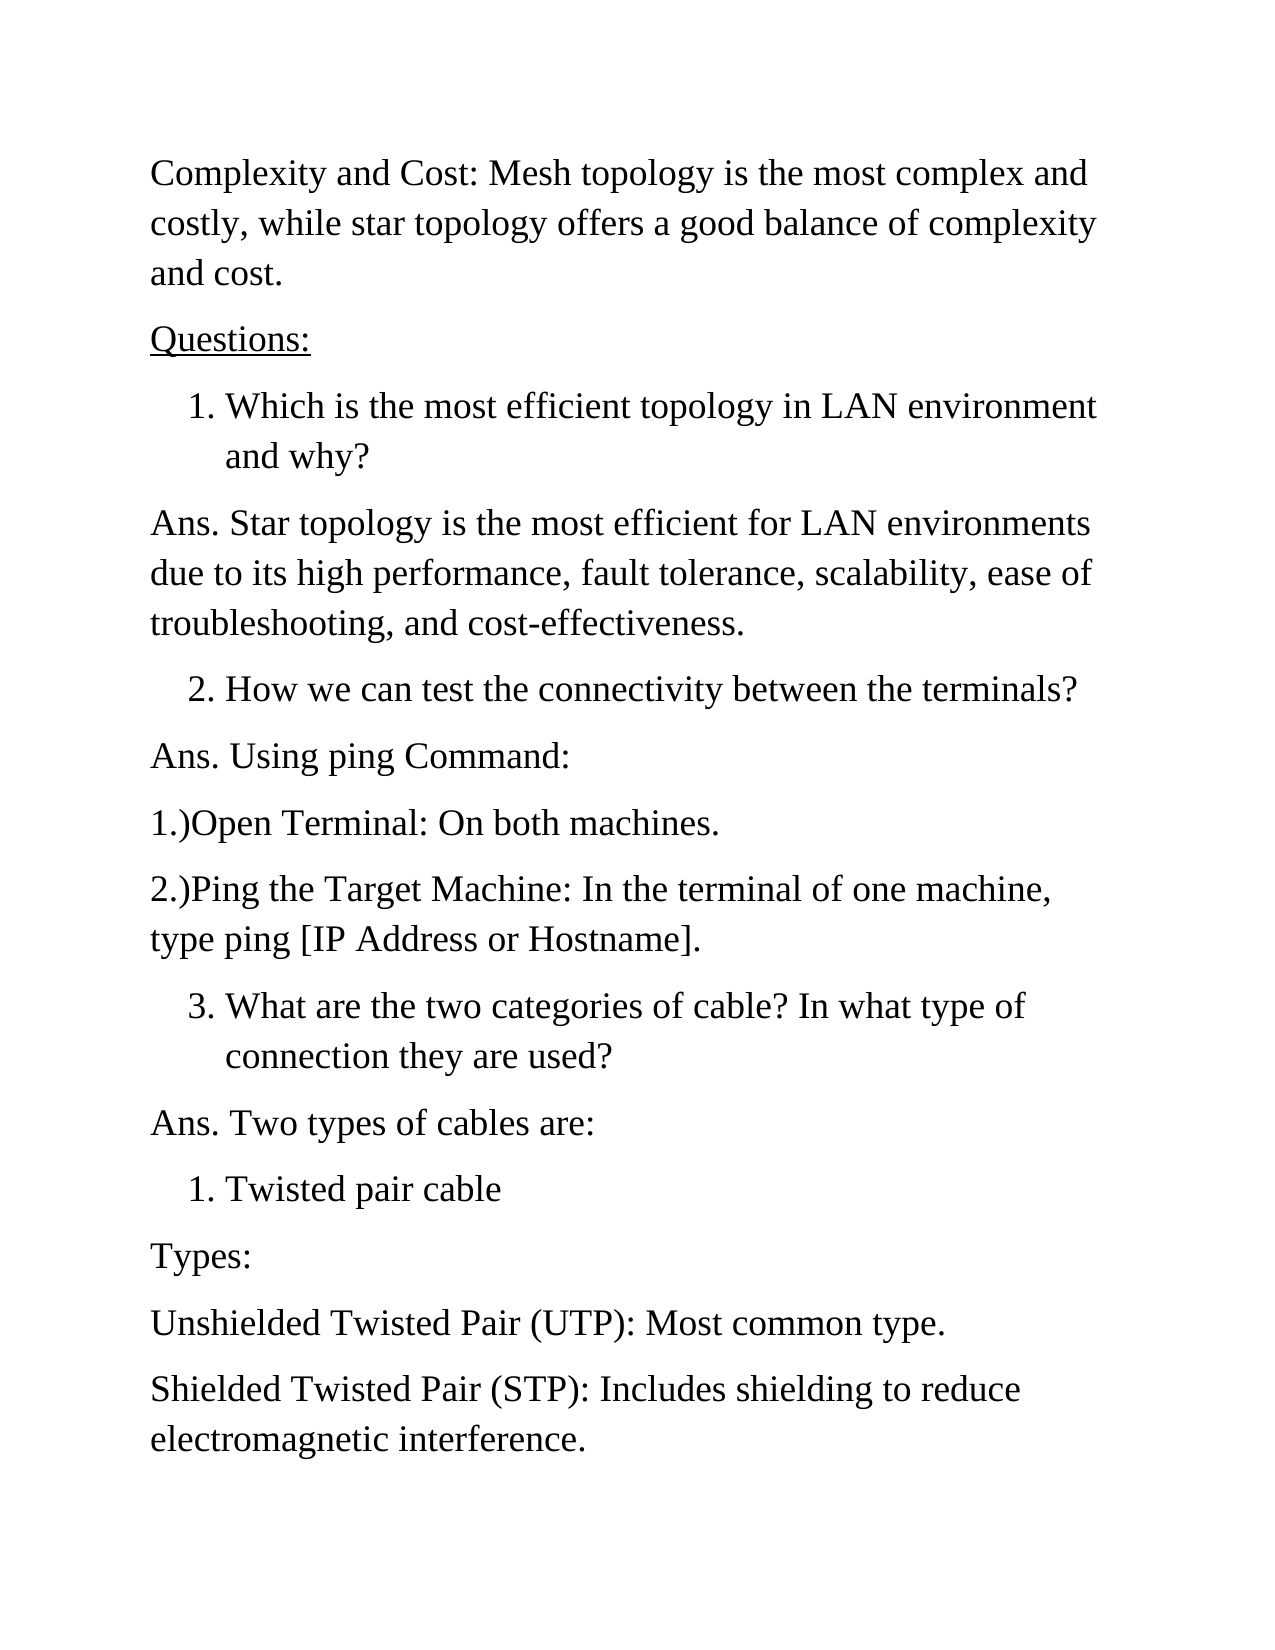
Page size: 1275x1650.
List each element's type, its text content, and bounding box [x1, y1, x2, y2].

text Types: [150, 1233, 1125, 1276]
list What are the two categories of cable? In what type of connection they are used? [187, 983, 1125, 1076]
text Shielded Twisted Pair (STP): Includes shielding to reduce electromagnetic interference. [150, 1367, 1125, 1460]
text Ans. Using ping Command: [150, 733, 1125, 776]
text Ans. Star topology is the most efficient for LAN environments due to its high performance, fault tolerance, scalability, ease of troubleshooting, and cost-effectiveness. [150, 500, 1125, 643]
text Questions: [150, 317, 1125, 360]
text 2.)Ping the Target Machine: In the terminal of one machine, type ping [IP Address or Hostname]. [150, 867, 1125, 960]
list Which is the most efficient topology in LAN environment and why? [187, 383, 1125, 476]
text Ans. Two types of cables are: [150, 1100, 1125, 1143]
text Unshielded Twisted Pair (UTP): Most common type. [150, 1300, 1125, 1343]
list How we can test the connectivity between the terminals? [187, 667, 1125, 710]
list Twisted pair cable [187, 1167, 1125, 1210]
text 1.)Open Terminal: On both machines. [150, 800, 1125, 843]
text Complexity and Cost: Mesh topology is the most complex and costly, while star topology offers a good balance of complexity and cost. [150, 150, 1125, 293]
